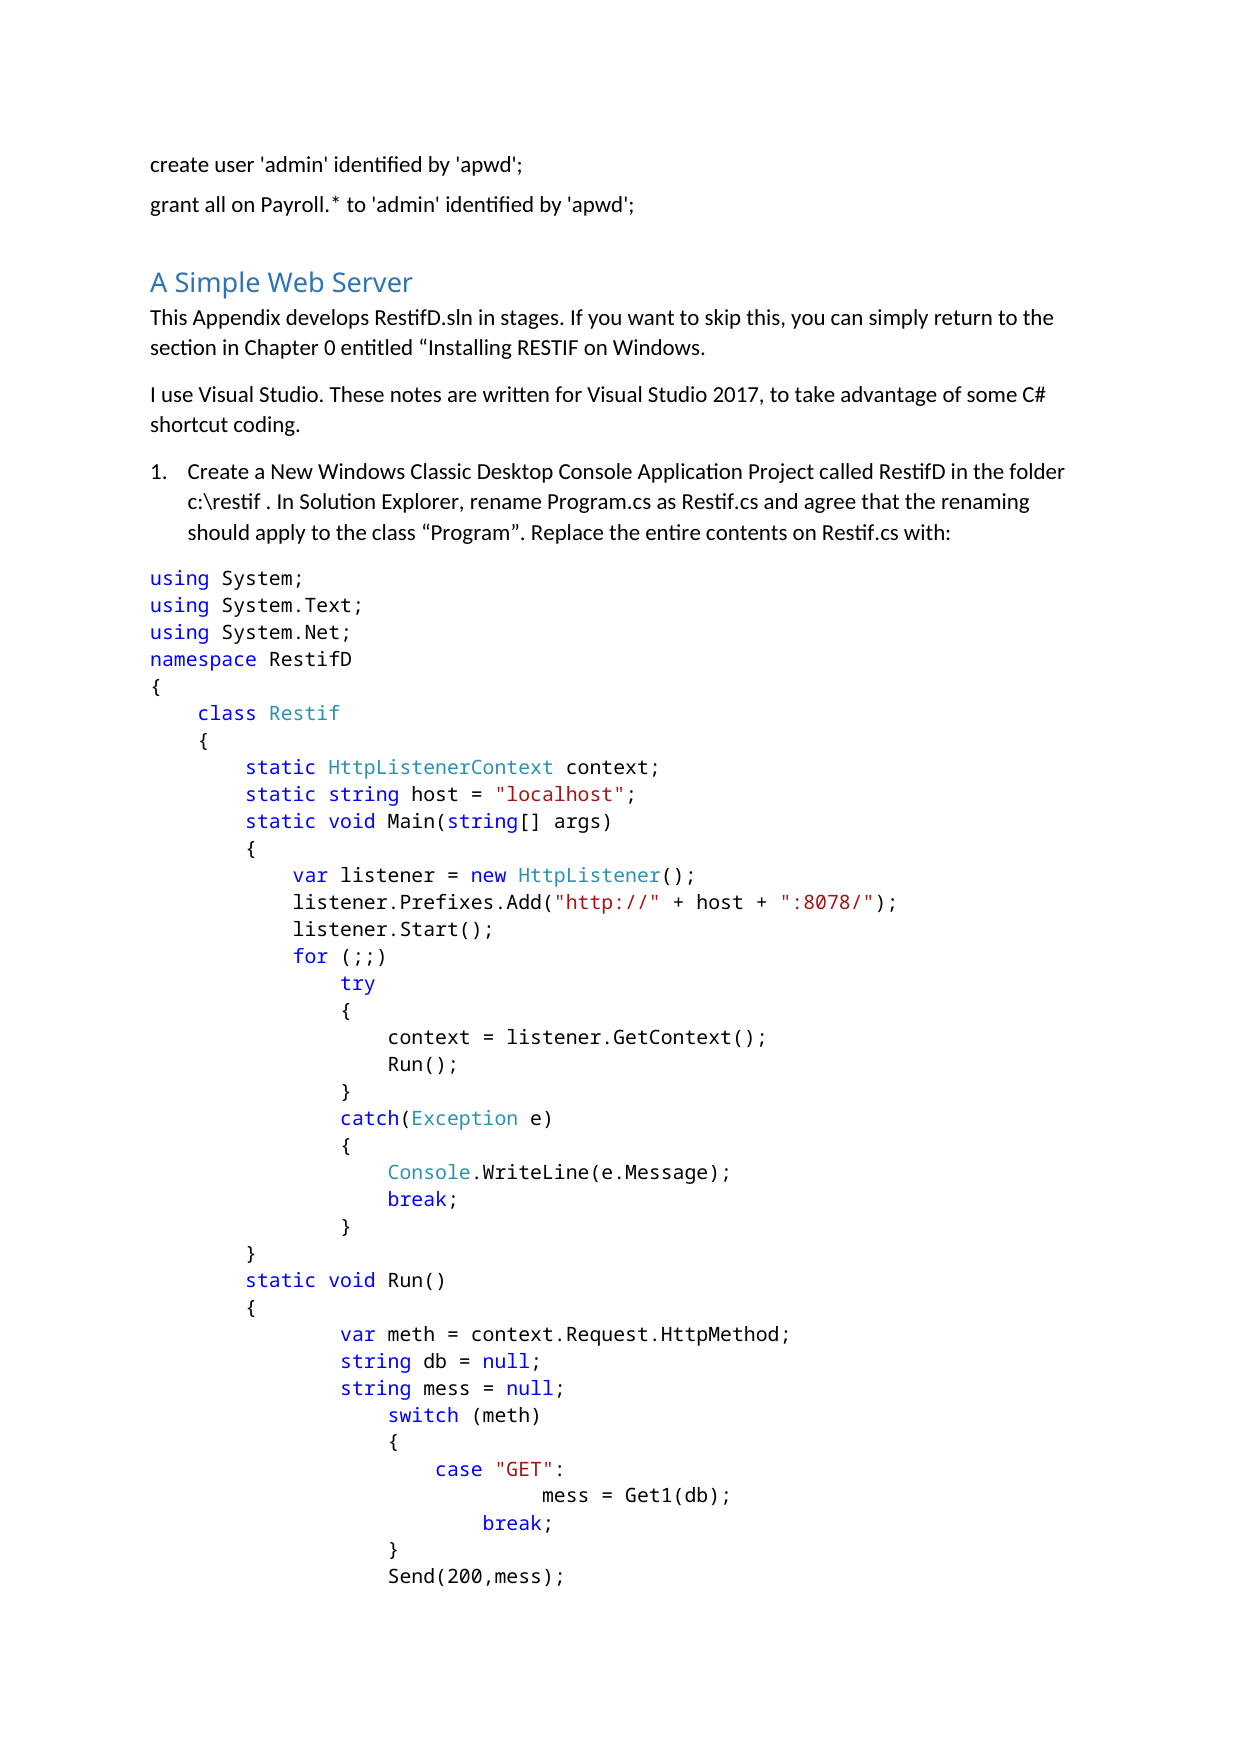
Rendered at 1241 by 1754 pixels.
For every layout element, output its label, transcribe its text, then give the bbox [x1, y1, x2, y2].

text create user 'admin' identified by 'apwd'; [150, 150, 1090, 178]
text string db = null; [150, 1347, 1090, 1374]
text break; [150, 1185, 1090, 1212]
text class Restif [150, 699, 1090, 726]
text Send(200,mess); [150, 1563, 1090, 1590]
text I use Visual Studio. These notes are written for Visual Studio 2017, to take advantage of some C# shortcut coding. [150, 380, 1090, 438]
text static string host = "localhost"; [150, 780, 1090, 807]
text using System.Text; [150, 591, 1090, 618]
text namespace RestifD [150, 645, 1090, 672]
text { [150, 726, 1090, 753]
text case "GET": [150, 1455, 1090, 1482]
text static void Run() [150, 1266, 1090, 1293]
subtitle A Simple Web Server [150, 263, 1090, 300]
text listener.Prefixes.Add("http://" + host + ":8078/"); [150, 888, 1090, 915]
text { [150, 1428, 1090, 1455]
text static HttpListenerContext context; [150, 753, 1090, 780]
list Create a New Windows Classic Desktop Console Application Project called RestifD in the folder c:\restif . In Solution Explorer, rename Program.cs as Restif.cs and agree that the renaming should apply to the class “Program”. Replace the entire contents on Restif.cs with: [150, 457, 1090, 546]
text listener.Start(); [150, 915, 1090, 942]
text using System.Net; [150, 618, 1090, 645]
text grant all on Payroll.* to 'admin' identified by 'apwd'; [150, 191, 1090, 218]
text catch(Exception e) [150, 1104, 1090, 1131]
text { [150, 996, 1090, 1023]
text var listener = new HttpListener(); [150, 861, 1090, 888]
text using System; [150, 564, 1090, 591]
text { [150, 672, 1090, 699]
text try [150, 969, 1090, 996]
text Console.WriteLine(e.Message); [150, 1158, 1090, 1185]
text } [150, 1212, 1090, 1239]
text string mess = null; [150, 1374, 1090, 1401]
text mess = Get1(db); [150, 1482, 1090, 1509]
text for (;;) [150, 942, 1090, 969]
text { [150, 834, 1090, 861]
text This Appendix develops RestifD.sln in stages. If you want to skip this, you can simply return to the section in Chapter 0 entitled “Installing RESTIF on Windows. [150, 303, 1090, 361]
text } [150, 1239, 1090, 1266]
text var meth = context.Request.HttpMethod; [150, 1320, 1090, 1347]
text Run(); [150, 1050, 1090, 1077]
text context = listener.GetContext(); [150, 1023, 1090, 1050]
text { [150, 1293, 1090, 1320]
text } [150, 1536, 1090, 1563]
text { [150, 1131, 1090, 1158]
text switch (meth) [150, 1401, 1090, 1428]
text break; [150, 1509, 1090, 1536]
text } [150, 1077, 1090, 1104]
text static void Main(string[] args) [150, 807, 1090, 834]
